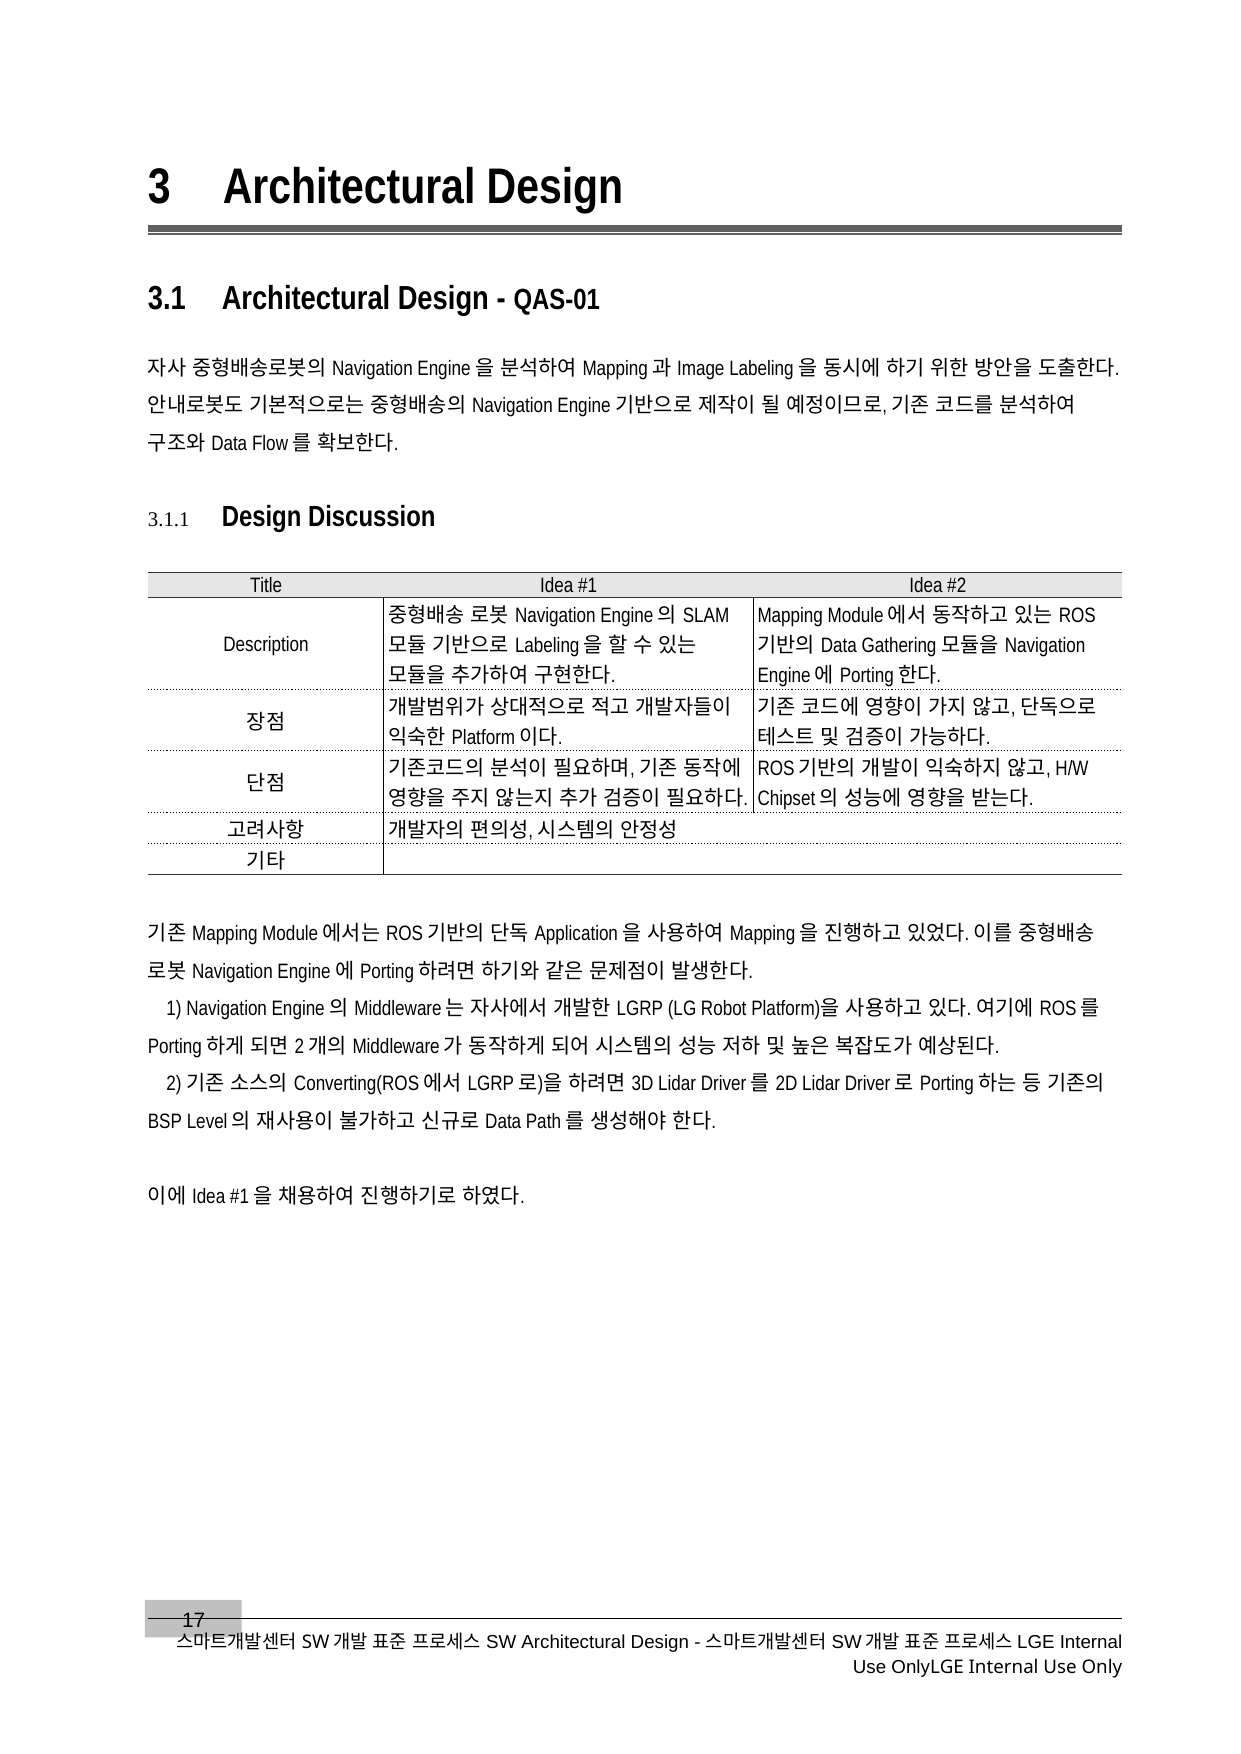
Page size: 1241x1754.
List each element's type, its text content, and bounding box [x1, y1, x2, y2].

subtitle Design Discussion [148, 497, 1122, 535]
table_cell [384, 843, 1122, 874]
text 이에 Idea #1을 채용하여 진행하기로 하였다. [148, 1175, 1122, 1213]
table_cell 기존코드의 분석이 필요하며, 기존 동작에 영향을 주지 않는지 추가 검증이 필요하다. [384, 750, 753, 812]
table_cell 중형배송 로봇 Navigation Engine의 SLAM 모듈 기반으로 Labeling을 할 수 있는 모듈을 추가하여 구현한다. [384, 598, 753, 689]
text 자사 중형배송로봇의 Navigation Engine을 분석하여 Mapping과 Image Labeling을 동시에 하기 위한 방안을 도출한다. [148, 347, 1122, 385]
table_cell 장점 [148, 689, 383, 750]
table_header Idea #1 [384, 573, 753, 597]
table_cell ROS기반의 개발이 익숙하지 않고, H/W Chipset의 성능에 영향을 받는다. [754, 750, 1122, 812]
table_header Title [148, 573, 384, 597]
subtitle Architectural Design [148, 148, 1122, 225]
table_cell 기존 코드에 영향이 가지 않고, 단독으로 테스트 및 검증이 가능하다. [754, 689, 1122, 750]
table_cell 고려사항 [148, 812, 383, 843]
table_cell Description [148, 598, 383, 689]
table_cell 개발자의 편의성, 시스템의 안정성 [384, 812, 1122, 843]
table_header Idea #2 [753, 573, 1122, 597]
table_cell 단점 [148, 750, 383, 812]
table_cell Mapping Module에서 동작하고 있는 ROS기반의 Data Gathering 모듈을 Navigation Engine에 Porting한다. [754, 598, 1122, 689]
text 안내로봇도 기본적으로는 중형배송의 Navigation Engine 기반으로 제작이 될 예정이므로, 기존 코드를 분석하여 구조와 Data Flow를 확보한다. [148, 385, 1122, 460]
text 기존 Mapping Module에서는 ROS기반의 단독 Application을 사용하여 Mapping을 진행하고 있었다. 이를 중형배송 로봇 Navigation Engine에 Porting하려면 하기와 같은 문제점이 발생한다. [148, 913, 1122, 988]
subtitle Architectural Design - QAS-01 [148, 260, 1122, 335]
table_cell 기타 [148, 843, 383, 874]
table_cell 개발범위가 상대적으로 적고 개발자들이 익숙한 Platform이다. [384, 689, 753, 750]
text 2) 기존 소스의 Converting(ROS에서 LGRP로)을 하려면 3D Lidar Driver를 2D Lidar Driver로 Porting하는 등 기존의 BSP Level의 재사용이 불가하고 신규로 Data Path를 생성해야 한다. [148, 1063, 1122, 1138]
text 1) Navigation Engine의 Middleware는 자사에서 개발한 LGRP (LG Robot Platform)을 사용하고 있다. 여기에 ROS를 Porting하게 되면 2개의 Middleware가 동작하게 되어 시스템의 성능 저하 및 높은 복잡도가 예상된다. [148, 988, 1122, 1063]
